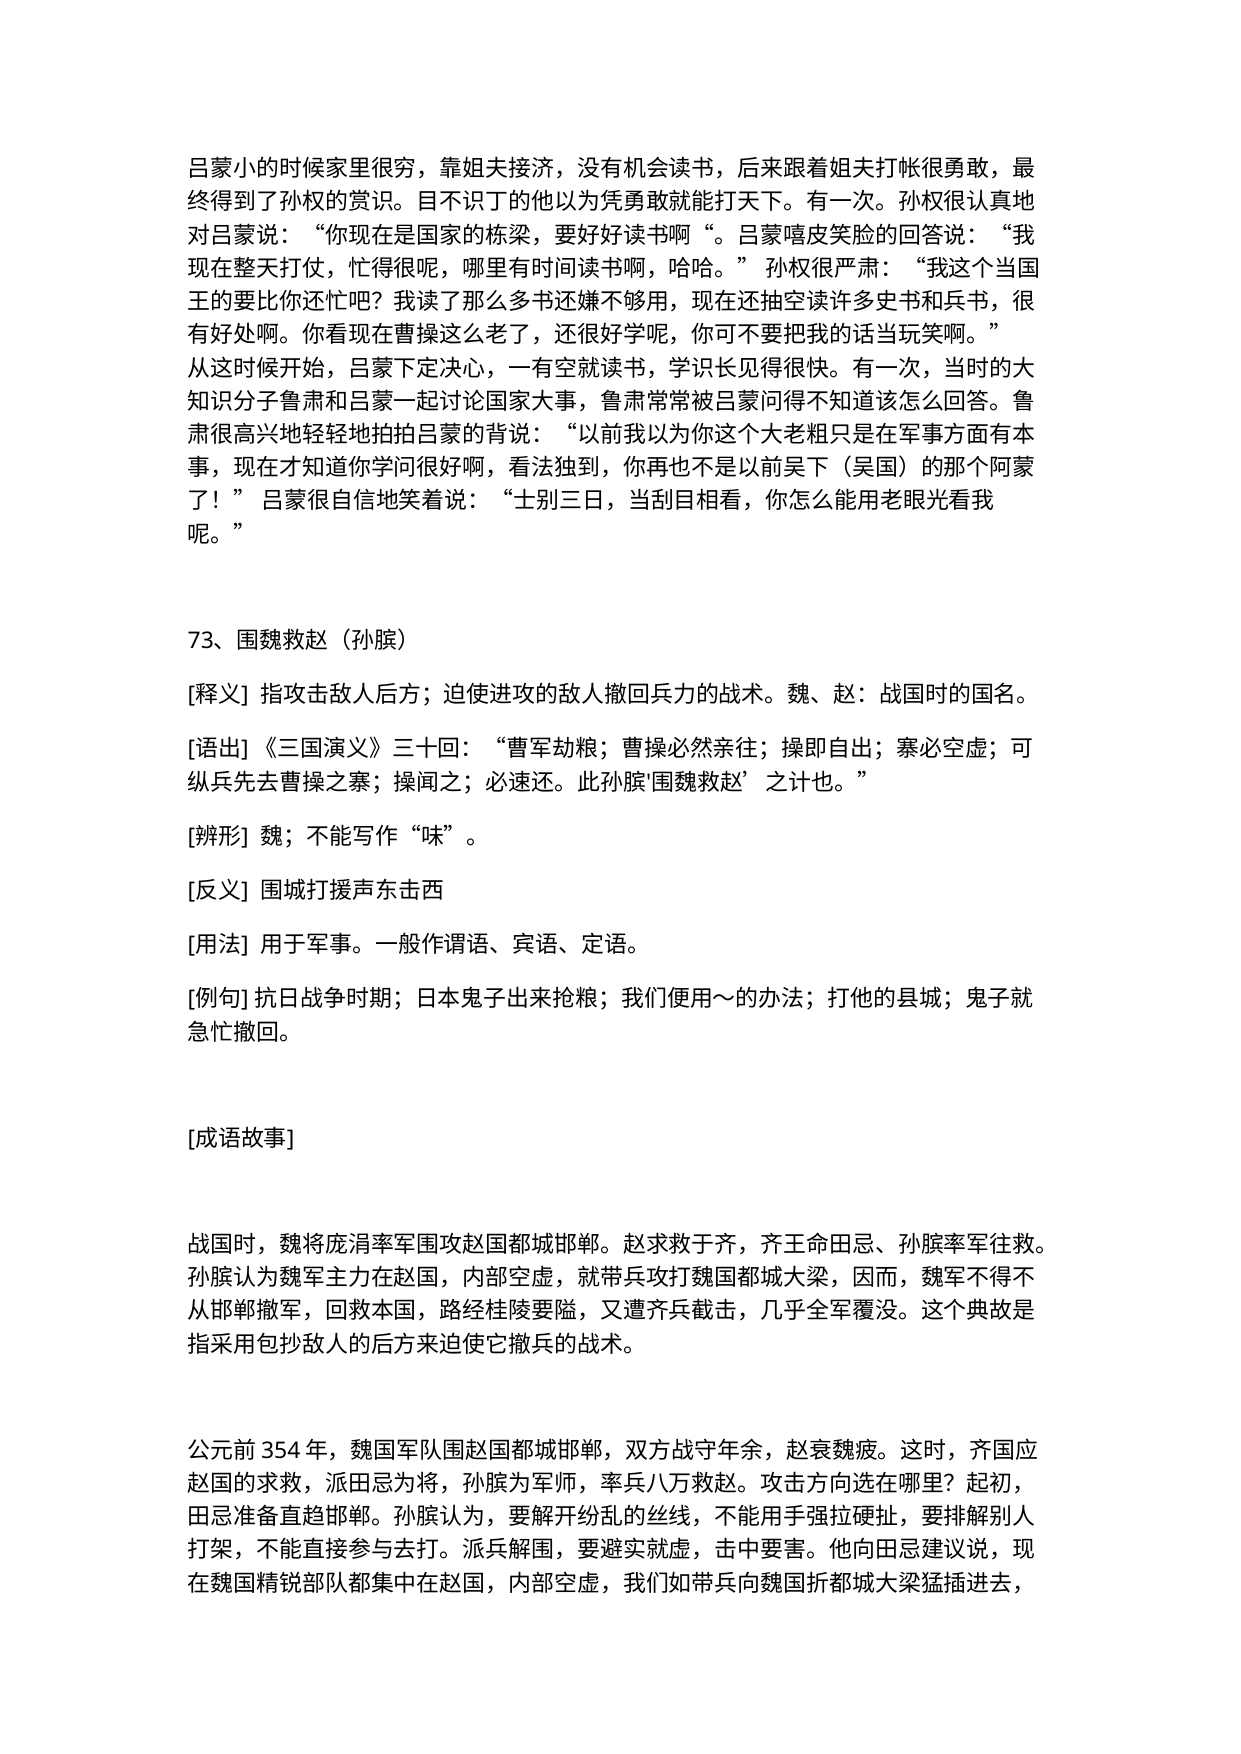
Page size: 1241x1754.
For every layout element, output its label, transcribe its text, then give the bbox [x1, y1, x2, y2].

text [反义] 围城打援声东击西 [187, 872, 1053, 905]
text [例句] 抗日战争时期；日本鬼子出来抢粮；我们便用～的办法；打他的县城；鬼子就急忙撤回。 [187, 980, 1053, 1047]
text [语出] 《三国演义》三十回：“曹军劫粮；曹操必然亲往；操即自出；寨必空虚；可纵兵先去曹操之寨；操闻之；必速还。此孙膑'围魏救赵’之计也。” [187, 730, 1053, 797]
text [成语故事] [187, 1119, 1053, 1153]
text 73、围魏救赵（孙膑） [187, 622, 1053, 655]
text [用法] 用于军事。一般作谓语、宾语、定语。 [187, 926, 1053, 959]
text [辨形] 魏；不能写作“味”。 [187, 817, 1053, 851]
text 战国时，魏将庞涓率军围攻赵国都城邯郸。赵求救于齐，齐王命田忌、孙膑率军往救。孙膑认为魏军主力在赵国，内部空虚，就带兵攻打魏国都城大梁，因而，魏军不得不从邯郸撤军，回救本国，路经桂陵要隘，又遭齐兵截击，几乎全军覆没。这个典故是指采用包抄敌人的后方来迫使它撤兵的战术。 [187, 1226, 1053, 1359]
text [187, 1432, 1053, 1598]
text 吕蒙小的时候家里很穷，靠姐夫接济，没有机会读书，后来跟着姐夫打帐很勇敢，最终得到了孙权的赏识。目不识丁的他以为凭勇敢就能打天下。有一次。孙权很认真地对吕蒙说：“你现在是国家的栋梁，要好好读书啊“。吕蒙嘻皮笑脸的回答说：“我现在整天打仗，忙得很呢，哪里有时间读书啊，哈哈。” 孙权很严肃：“我这个当国王的要比你还忙吧？我读了那么多书还嫌不够用，现在还抽空读许多史书和兵书，很有好处啊。你看现在曹操这么老了，还很好学呢，你可不要把我的话当玩笑啊。” 从这时候开始，吕蒙下定决心，一有空就读书，学识长见得很快。有一次，当时的大知识分子鲁肃和吕蒙一起讨论国家大事，鲁肃常常被吕蒙问得不知道该怎么回答。鲁肃很高兴地轻轻地拍拍吕蒙的背说：“以前我以为你这个大老粗只是在军事方面有本事，现在才知道你学问很好啊，看法独到，你再也不是以前吴下（吴国）的那个阿蒙了！” 吕蒙很自信地笑着说：“士别三日，当刮目相看，你怎么能用老眼光看我呢。” [187, 150, 1053, 549]
text [释义] 指攻击敌人后方；迫使进攻的敌人撤回兵力的战术。魏、赵：战国时的国名。 [187, 676, 1053, 709]
